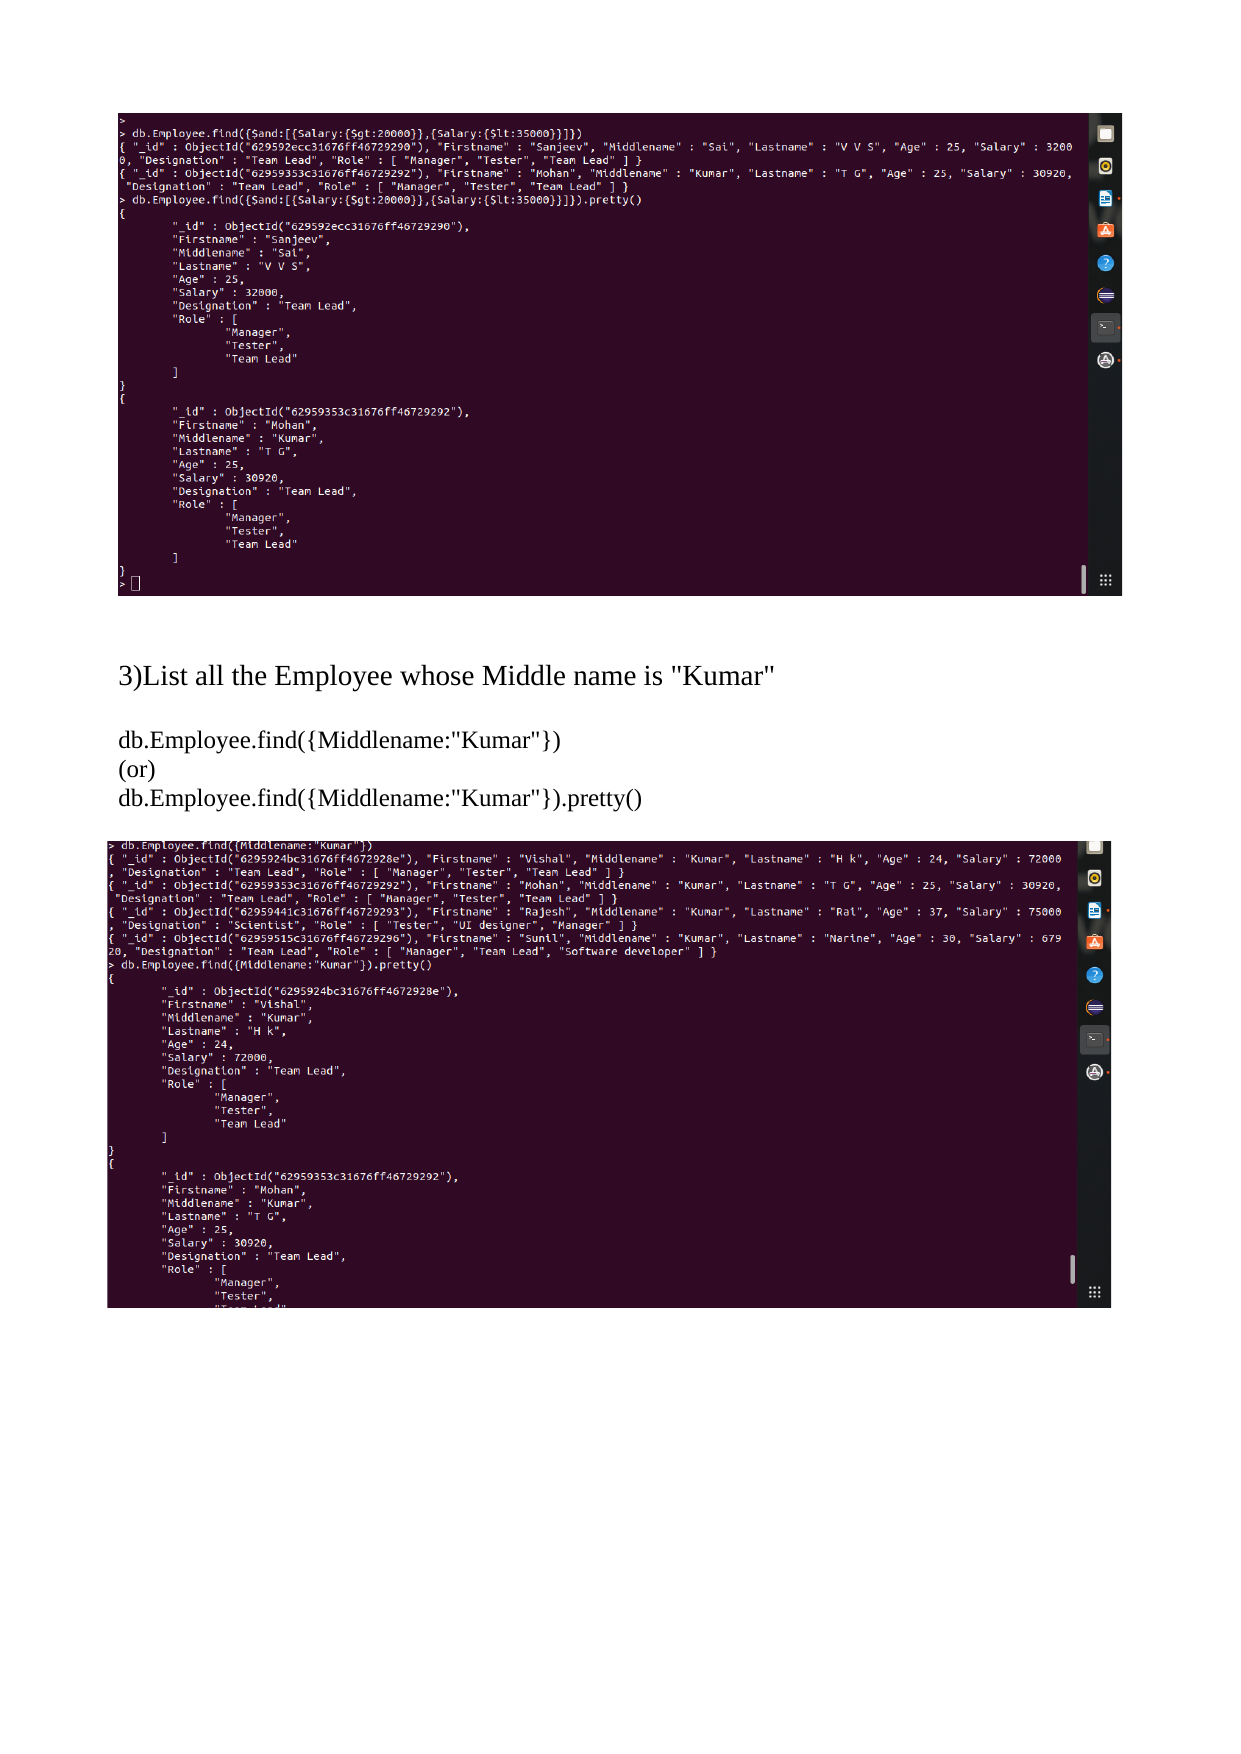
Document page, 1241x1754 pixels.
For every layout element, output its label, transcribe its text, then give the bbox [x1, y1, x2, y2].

picture [107, 841, 1112, 1308]
text db.Employee.find({Middlename:"Kumar"}).pretty() [118, 783, 1122, 812]
text db.Employee.find({Middlename:"Kumar"}) [118, 725, 1122, 754]
picture [118, 113, 1123, 596]
text (or) [118, 754, 1122, 783]
text 3)List all the Employee whose Middle name is "Kumar" [118, 658, 1122, 692]
